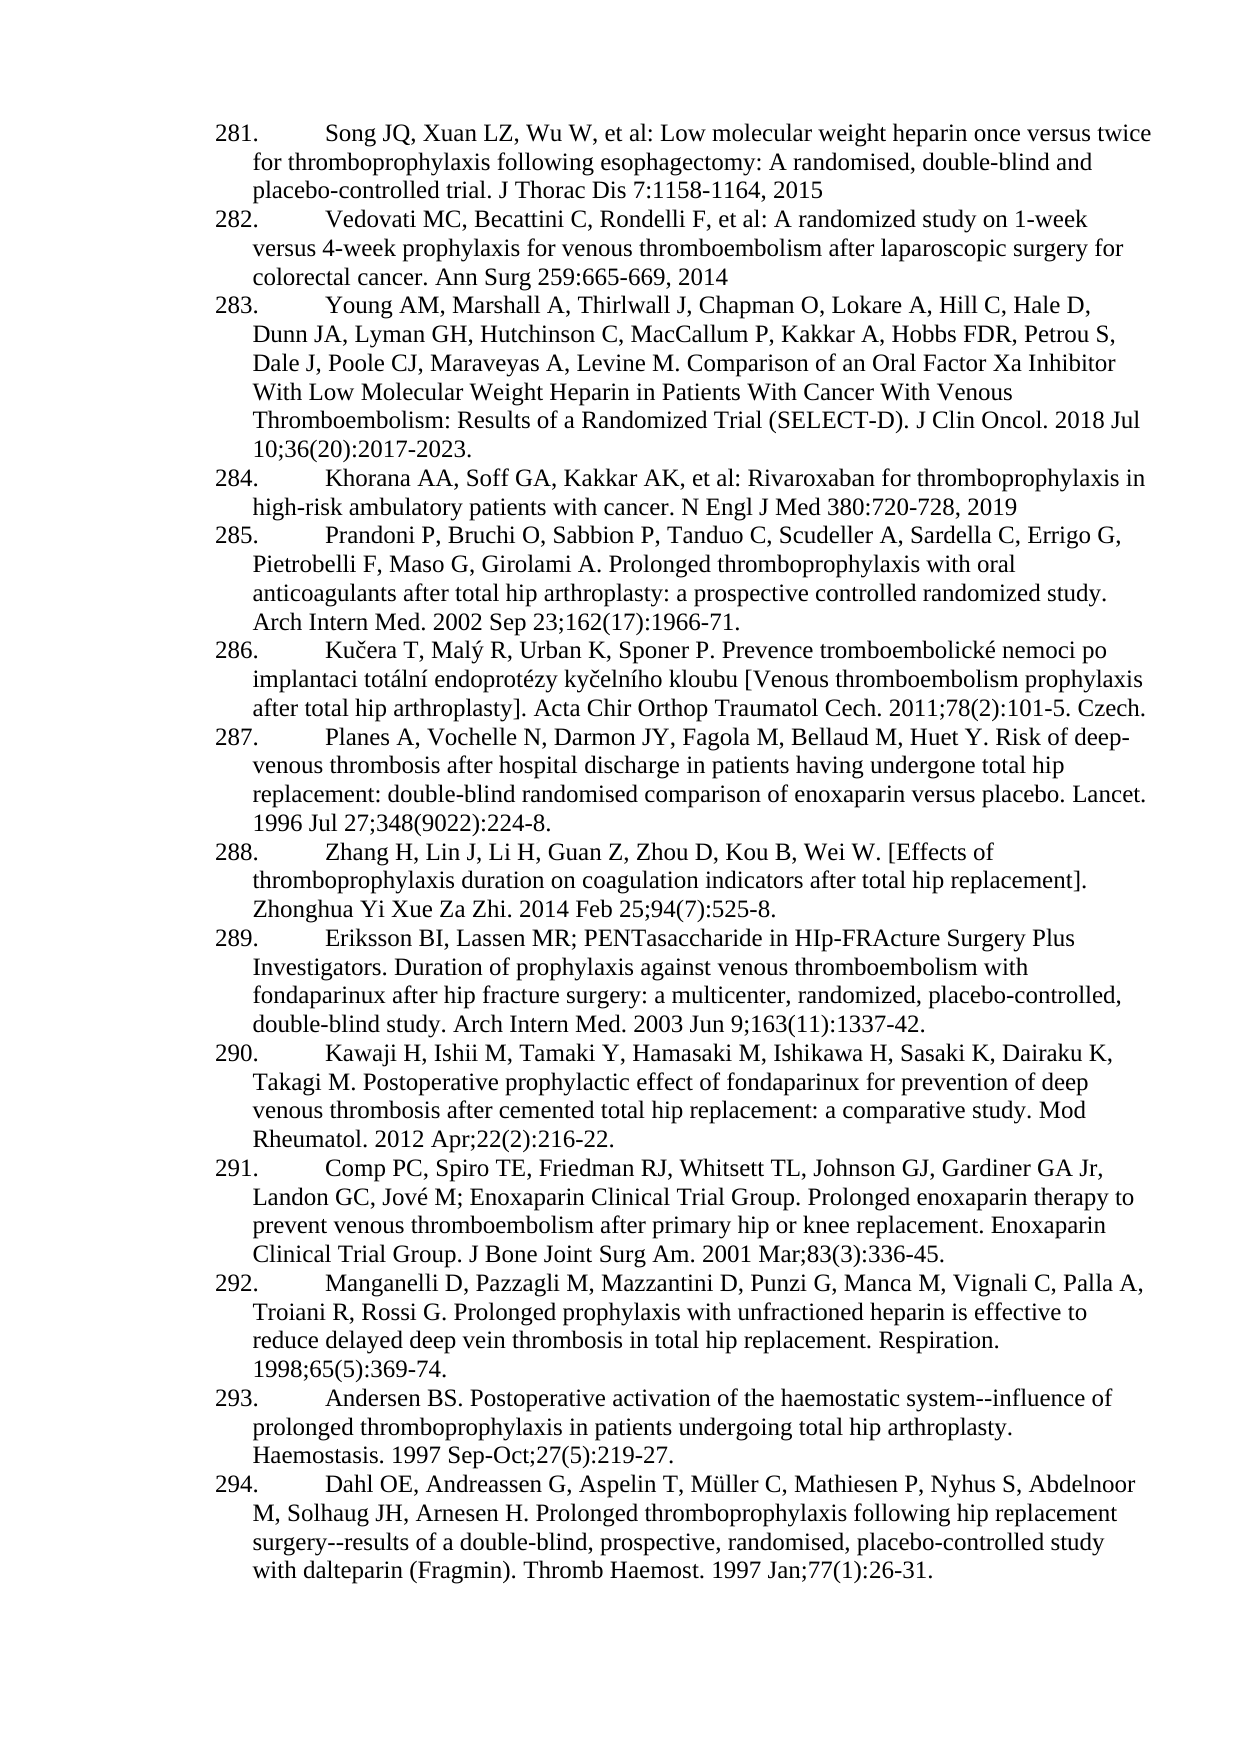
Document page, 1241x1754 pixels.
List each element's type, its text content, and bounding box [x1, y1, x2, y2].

list Planes A, Vochelle N, Darmon JY, Fagola M, Bellaud M, Huet Y. Risk of deep-venous thrombosis after hospital discharge in patients having undergone total hip replacement: double-blind randomised comparison of enoxaparin versus placebo. Lancet. 1996 Jul 27;348(9022):224-8. [215, 722, 1152, 837]
list Dahl OE, Andreassen G, Aspelin T, Müller C, Mathiesen P, Nyhus S, Abdelnoor M, Solhaug JH, Arnesen H. Prolonged thromboprophylaxis following hip replacement surgery--results of a double-blind, prospective, randomised, placebo-controlled study with dalteparin (Fragmin). Thromb Haemost. 1997 Jan;77(1):26-31. [215, 1469, 1152, 1584]
list Kawaji H, Ishii M, Tamaki Y, Hamasaki M, Ishikawa H, Sasaki K, Dairaku K, Takagi M. Postoperative prophylactic effect of fondaparinux for prevention of deep venous thrombosis after cemented total hip replacement: a comparative study. Mod Rheumatol. 2012 Apr;22(2):216-22. [215, 1038, 1152, 1153]
list Comp PC, Spiro TE, Friedman RJ, Whitsett TL, Johnson GJ, Gardiner GA Jr, Landon GC, Jové M; Enoxaparin Clinical Trial Group. Prolonged enoxaparin therapy to prevent venous thromboembolism after primary hip or knee replacement. Enoxaparin Clinical Trial Group. J Bone Joint Surg Am. 2001 Mar;83(3):336-45. [215, 1153, 1152, 1268]
list Prandoni P, Bruchi O, Sabbion P, Tanduo C, Scudeller A, Sardella C, Errigo G, Pietrobelli F, Maso G, Girolami A. Prolonged thromboprophylaxis with oral anticoagulants after total hip arthroplasty: a prospective controlled randomized study. Arch Intern Med. 2002 Sep 23;162(17):1966-71. [215, 521, 1152, 636]
list Zhang H, Lin J, Li H, Guan Z, Zhou D, Kou B, Wei W. [Effects of thromboprophylaxis duration on coagulation indicators after total hip replacement]. Zhonghua Yi Xue Za Zhi. 2014 Feb 25;94(7):525-8. [215, 837, 1152, 923]
list Manganelli D, Pazzagli M, Mazzantini D, Punzi G, Manca M, Vignali C, Palla A, Troiani R, Rossi G. Prolonged prophylaxis with unfractioned heparin is effective to reduce delayed deep vein thrombosis in total hip replacement. Respiration. 1998;65(5):369-74. [215, 1268, 1152, 1383]
list Eriksson BI, Lassen MR; PENTasaccharide in HIp-FRActure Surgery Plus Investigators. Duration of prophylaxis against venous thromboembolism with fondaparinux after hip fracture surgery: a multicenter, randomized, placebo-controlled, double-blind study. Arch Intern Med. 2003 Jun 9;163(11):1337-42. [215, 923, 1152, 1038]
list Khorana AA, Soff GA, Kakkar AK, et al: Rivaroxaban for thromboprophylaxis in high-risk ambulatory patients with cancer. N Engl J Med 380:720-728, 2019 [215, 463, 1152, 521]
list Andersen BS. Postoperative activation of the haemostatic system--influence of prolonged thromboprophylaxis in patients undergoing total hip arthroplasty. Haemostasis. 1997 Sep-Oct;27(5):219-27. [215, 1383, 1152, 1469]
list Kučera T, Malý R, Urban K, Sponer P. Prevence tromboembolické nemoci po implantaci totální endoprotézy kyčelního kloubu [Venous thromboembolism prophylaxis after total hip arthroplasty]. Acta Chir Orthop Traumatol Cech. 2011;78(2):101-5. Czech. [215, 636, 1152, 722]
list Song JQ, Xuan LZ, Wu W, et al: Low molecular weight heparin once versus twice for thromboprophylaxis following esophagectomy: A randomised, double-blind and placebo-controlled trial. J Thorac Dis 7:1158-1164, 2015 [215, 118, 1152, 204]
list Young AM, Marshall A, Thirlwall J, Chapman O, Lokare A, Hill C, Hale D, Dunn JA, Lyman GH, Hutchinson C, MacCallum P, Kakkar A, Hobbs FDR, Petrou S, Dale J, Poole CJ, Maraveyas A, Levine M. Comparison of an Oral Factor Xa Inhibitor With Low Molecular Weight Heparin in Patients With Cancer With Venous Thromboembolism: Results of a Randomized Trial (SELECT-D). J Clin Oncol. 2018 Jul 10;36(20):2017-2023. [215, 291, 1152, 463]
list Vedovati MC, Becattini C, Rondelli F, et al: A randomized study on 1-week versus 4-week prophylaxis for venous thromboembolism after laparoscopic surgery for colorectal cancer. Ann Surg 259:665-669, 2014 [215, 204, 1152, 291]
